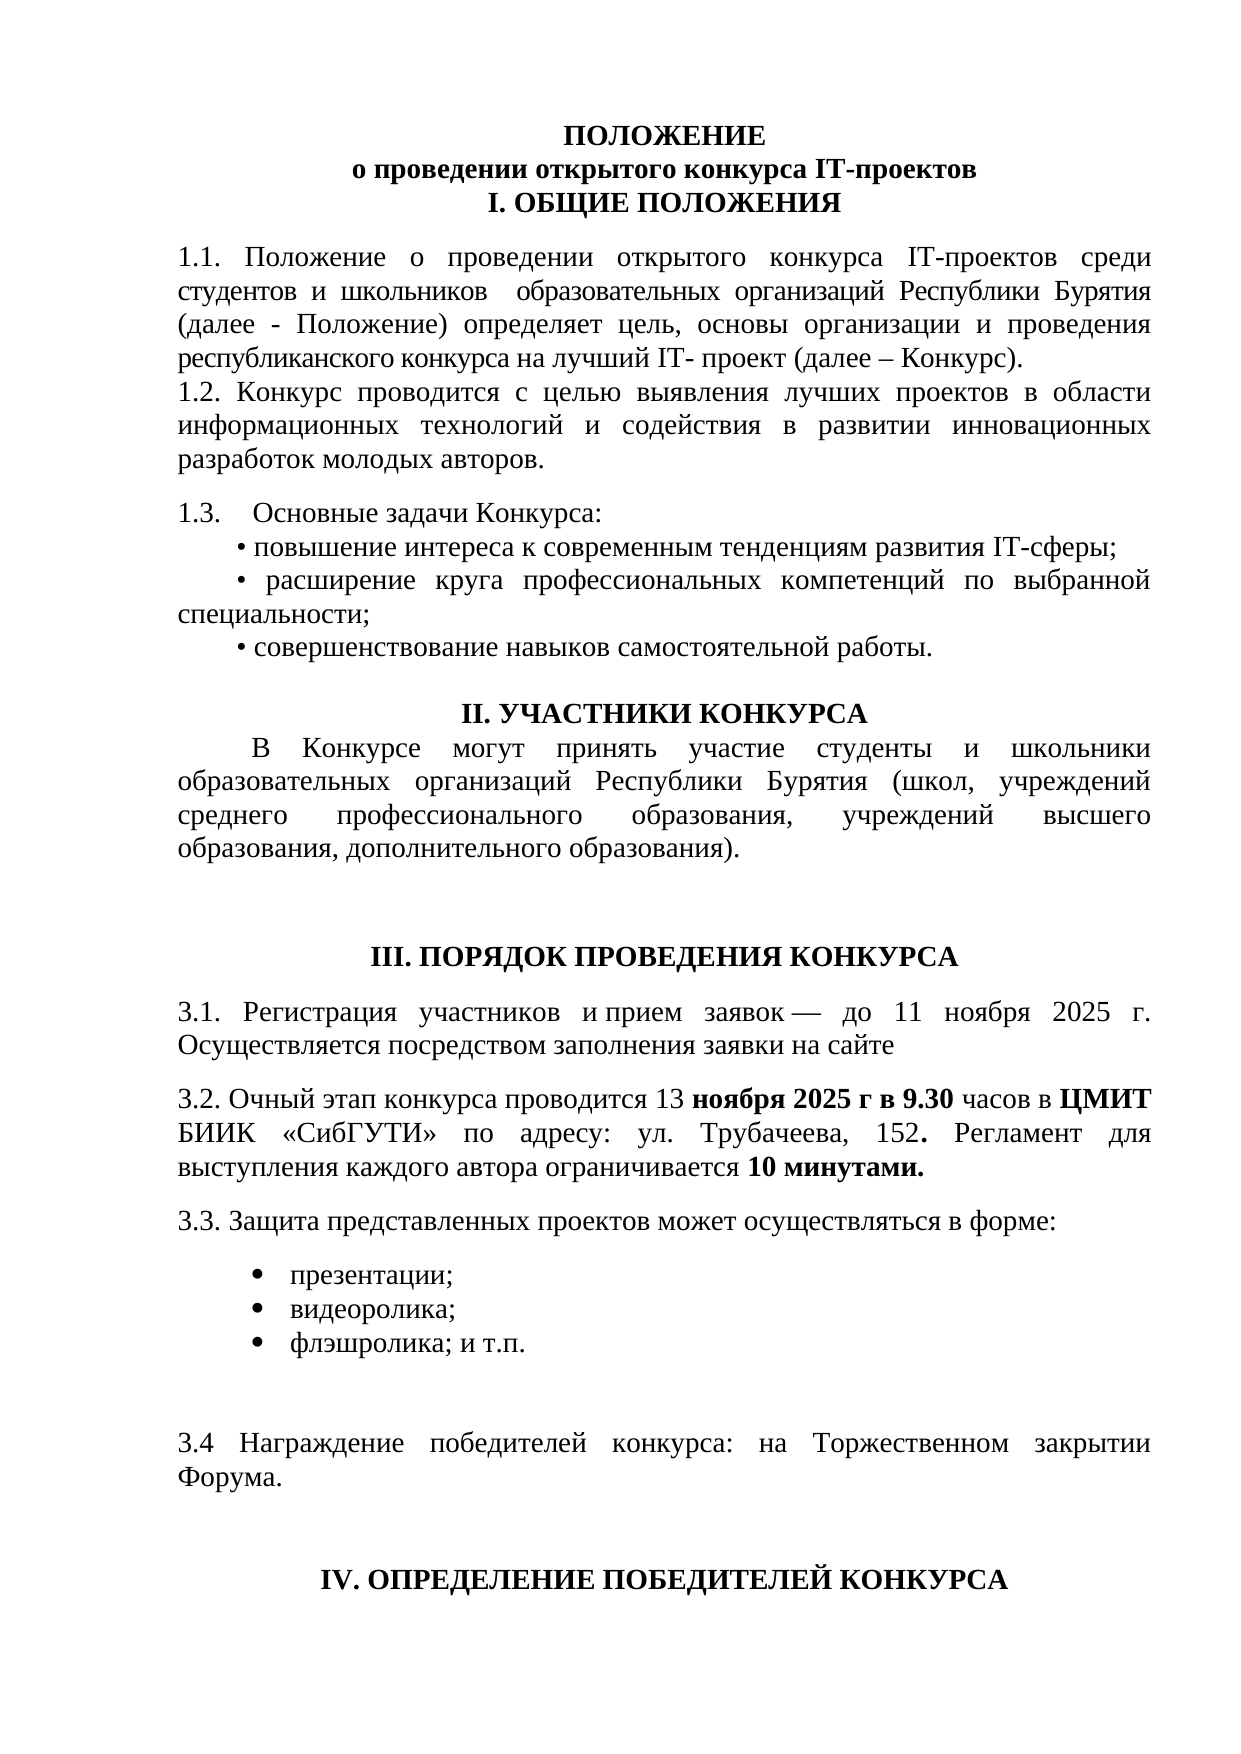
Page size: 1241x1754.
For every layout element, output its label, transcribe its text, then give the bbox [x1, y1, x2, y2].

text 1.2. Конкурс проводится с целью выявления лучших проектов в области информационных технологий и содействия в развитии инновационных разработок молодых авторов. [177, 374, 1152, 474]
text II. Участники Конкурса [177, 696, 1152, 730]
text • совершенствование навыков самостоятельной работы. [177, 629, 1152, 663]
text • повышение интереса к современным тенденциям развития IT-сферы; [177, 529, 1152, 562]
text 1.1. Положение о проведении открытого конкурса IT-проектов среди студентов и школьников образовательных организаций Республики Бурятия (далее - Положение) определяет цель, основы организации и проведения республиканского конкурса на лучший IT- проект (далее – Конкурс). [177, 239, 1152, 374]
text ПОЛОЖЕНИЕ [177, 118, 1152, 152]
list Основные задачи Конкурса: [177, 495, 1152, 529]
text В Конкурсе могут принять участие студенты и школьники образовательных организаций Республики Бурятия (школ, учреждений среднего профессионального образования, учреждений высшего образования, дополнительного образования). [177, 730, 1152, 864]
text 3.4 Награждение победителей конкурса: на Торжественном закрытии Форума. [177, 1426, 1152, 1493]
text • расширение круга профессиональных компетенций по выбранной специальности; [177, 562, 1152, 629]
list видеоролика; [177, 1291, 1152, 1325]
text 3.3. Защита представленных проектов может осуществляться в форме: [177, 1203, 1152, 1237]
text 3.2. Очный этап конкурса проводится 13 ноября 2025 г в 9.30 часов в ЦМИТ БИИК «СибГУТИ» по адресу: ул. Трубачеева, 152. Регламент для выступления каждого автора ограничивается 10 минутами. [177, 1082, 1152, 1182]
text III. Порядок проведения Конкурса [177, 939, 1152, 973]
list флэшролика; и т.п. [177, 1325, 1152, 1358]
text IV. Определение победителей Конкурса [177, 1562, 1152, 1596]
text 3.1. Регистрация участников и прием заявок — до 11 ноября 2025 г. Осуществляется посредством заполнения заявки на сайте [177, 994, 1152, 1061]
list презентации; [177, 1257, 1152, 1291]
text I. Общие положения [177, 185, 1152, 219]
text о проведении открытого конкурса IT-проектов [177, 152, 1152, 185]
